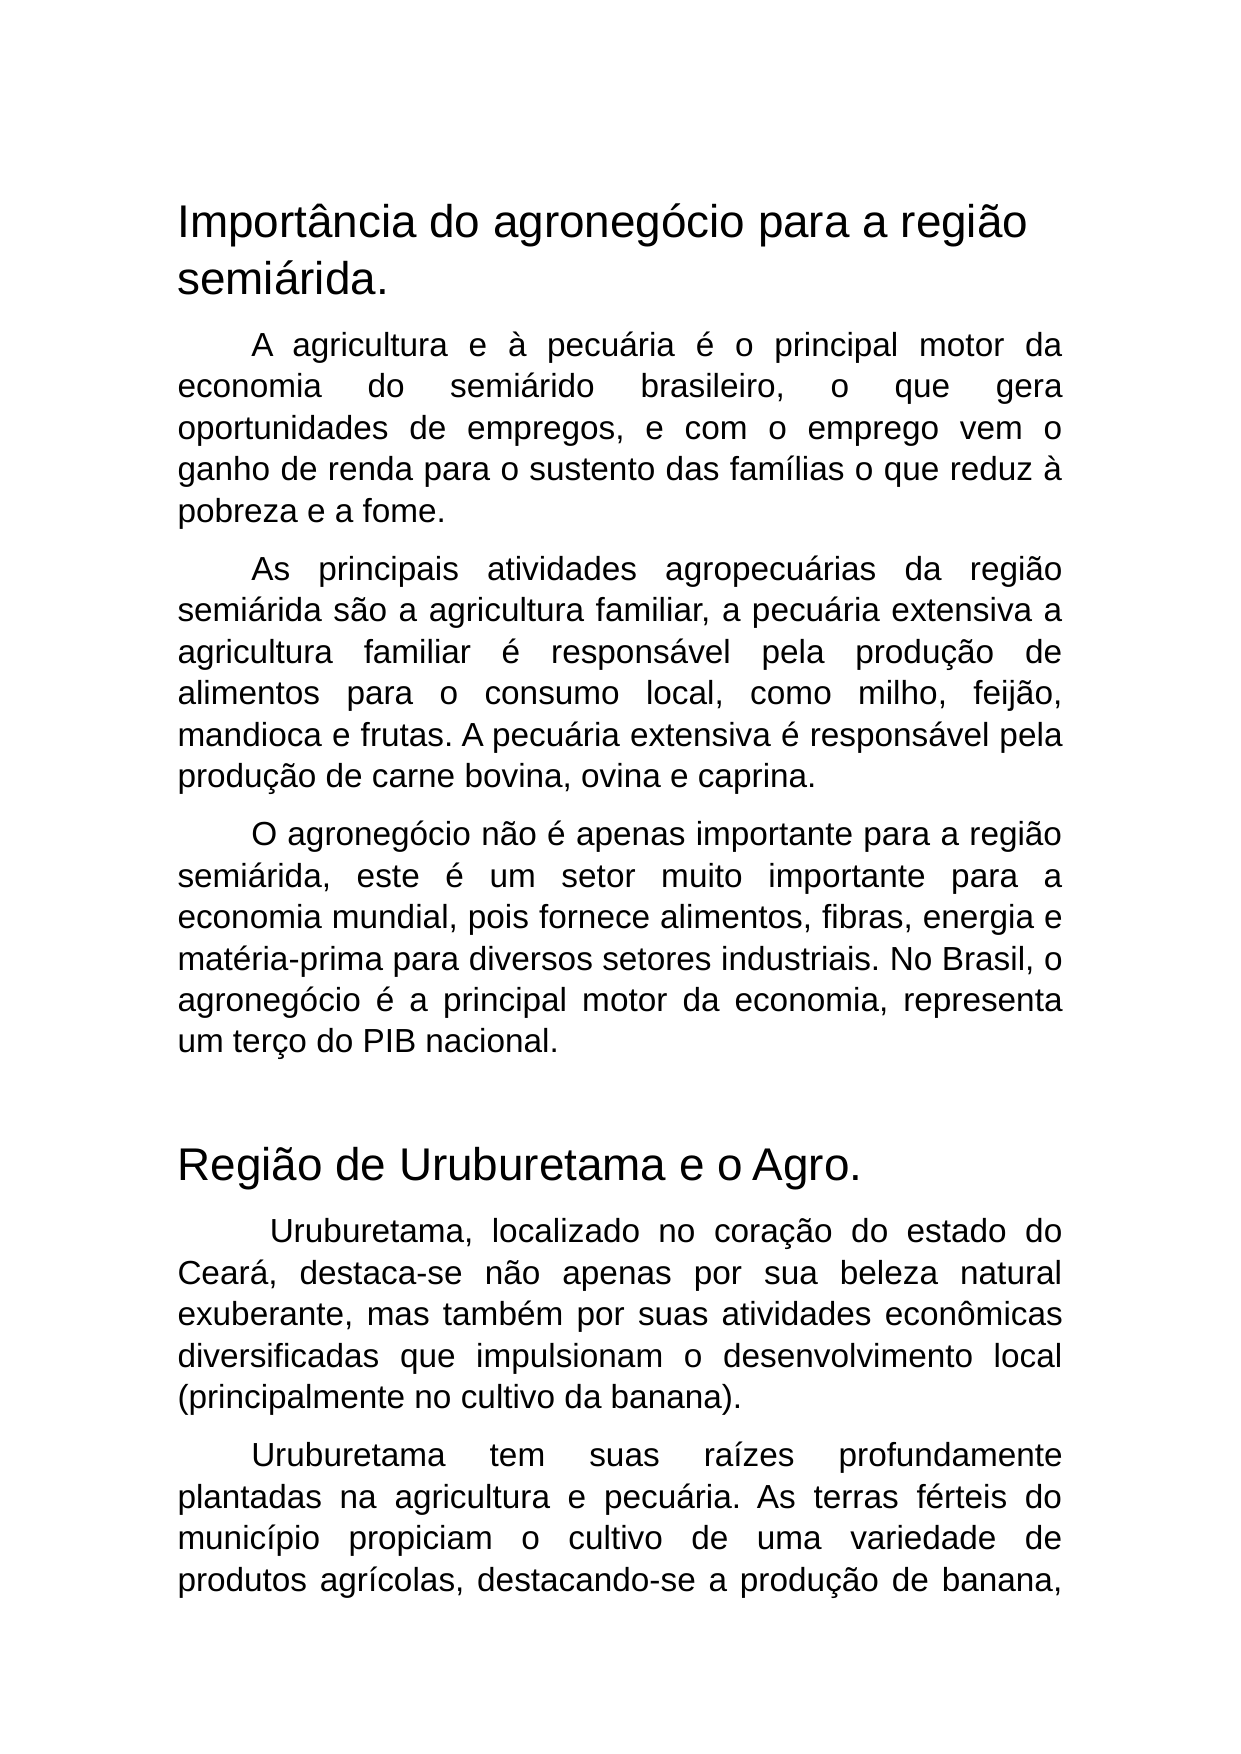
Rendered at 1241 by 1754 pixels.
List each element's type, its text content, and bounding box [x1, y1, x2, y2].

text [177, 1435, 1063, 1598]
text Uruburetama, localizado no coração do estado do Ceará, destaca-se não apenas por sua beleza natural exuberante, mas também por suas atividades econômicas diversificadas que impulsionam o desenvolvimento local (principalmente no cultivo da banana). [177, 1211, 1063, 1416]
text As principais atividades agropecuárias da região semiárida são a agricultura familiar, a pecuária extensiva a agricultura familiar é responsável pela produção de alimentos para o consumo local, como milho, feijão, mandioca e frutas. A pecuária extensiva é responsável pela produção de carne bovina, ovina e caprina. [177, 549, 1063, 794]
text Região de Uruburetama e o Agro. [177, 1138, 1063, 1191]
text A agricultura e à pecuária é o principal motor da economia do semiárido brasileiro, o que gera oportunidades de empregos, e com o emprego vem o ganho de renda para o sustento das famílias o que reduz à pobreza e a fome. [177, 325, 1063, 529]
text O agronegócio não é apenas importante para a região semiárida, este é um setor muito importante para a economia mundial, pois fornece alimentos, fibras, energia e matéria-prima para diversos setores industriais. No Brasil, o agronegócio é a principal motor da economia, representa um terço do PIB nacional. [177, 814, 1063, 1060]
text Importância do agronegócio para a região semiárida. [177, 194, 1063, 304]
